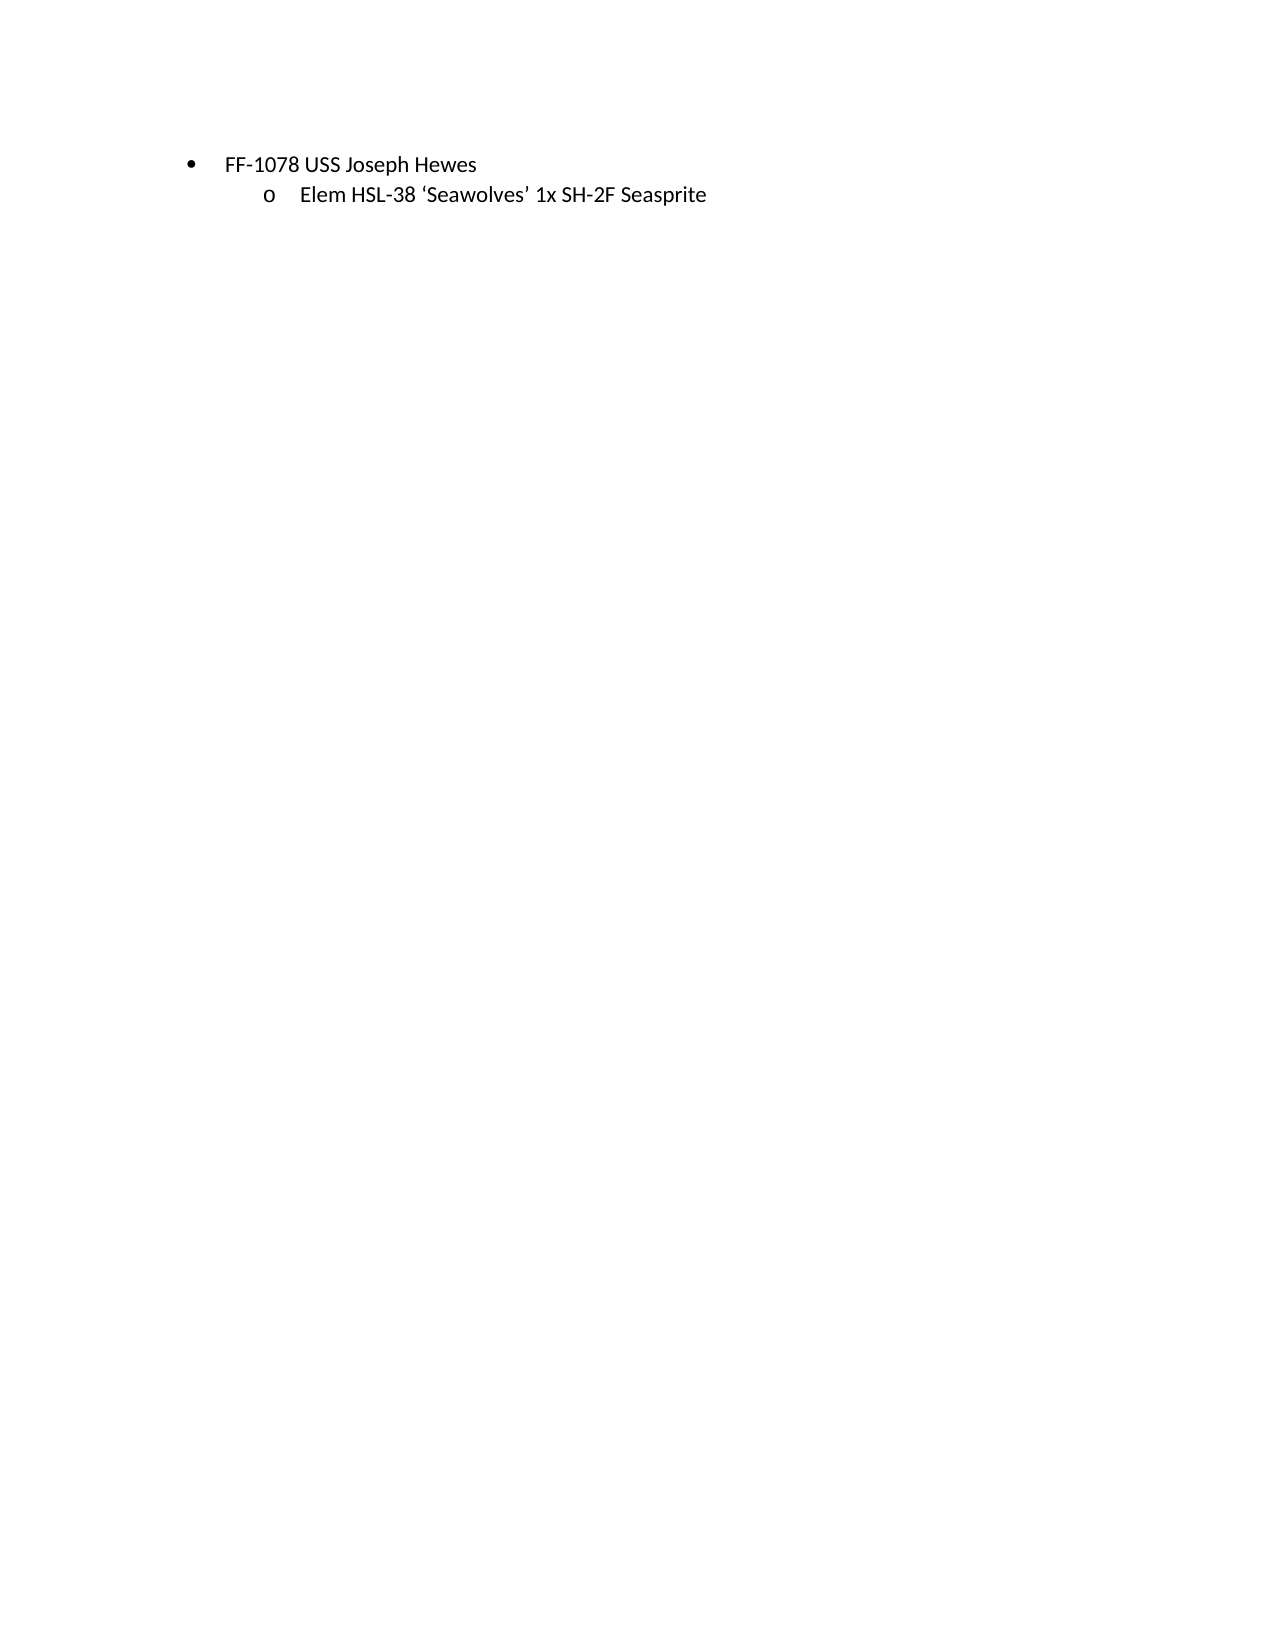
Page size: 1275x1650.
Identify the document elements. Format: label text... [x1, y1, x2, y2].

list Elem HSL-38 ‘Seawolves’ 1x SH-2F Seasprite [262, 180, 1125, 209]
list FF-1078 USS Joseph Hewes [187, 150, 1125, 178]
